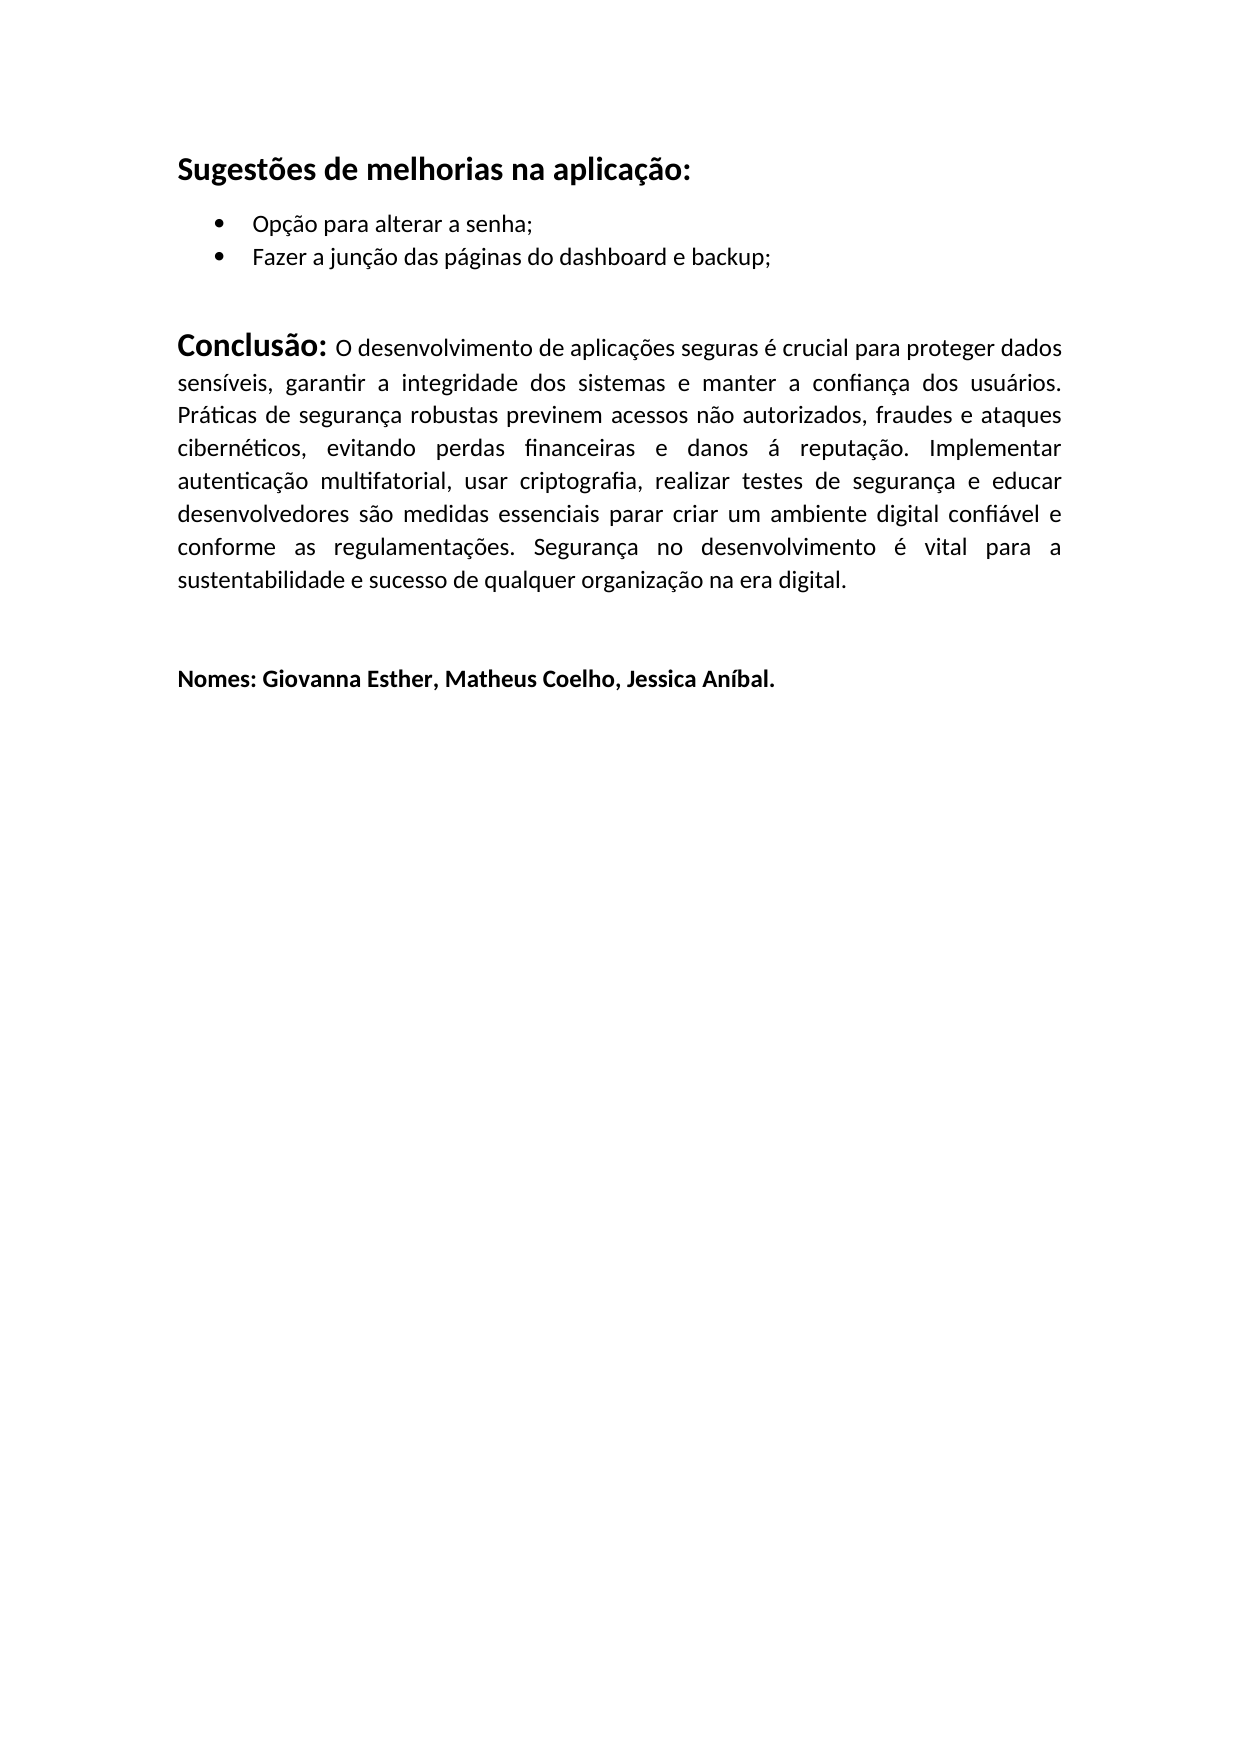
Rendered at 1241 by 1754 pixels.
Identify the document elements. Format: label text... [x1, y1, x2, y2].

list Opção para alterar a senha; [215, 208, 1063, 239]
text Sugestões de melhorias na aplicação: [177, 148, 1063, 188]
list Fazer a junção das páginas do dashboard e backup; [215, 241, 1063, 272]
text Conclusão: O desenvolvimento de aplicações seguras é crucial para proteger dados sensíveis, garantir a integridade dos sistemas e manter a confiança dos usuários. Práticas de segurança robustas previnem acessos não autorizados, fraudes e ataques cibernéticos, evitando perdas financeiras e danos á reputação. Implementar autenticação multifatorial, usar criptografia, realizar testes de segurança e educar desenvolvedores são medidas essenciais parar criar um ambiente digital confiável e conforme as regulamentações. Segurança no desenvolvimento é vital para a sustentabilidade e sucesso de qualquer organização na era digital. [177, 324, 1063, 595]
text Nomes: Giovanna Esther, Matheus Coelho, Jessica Aníbal. [177, 663, 1063, 694]
